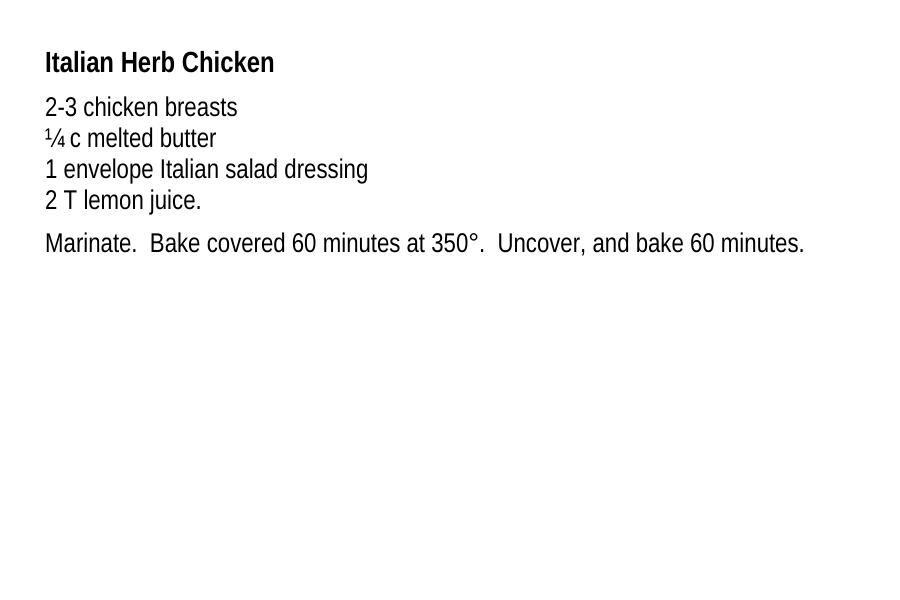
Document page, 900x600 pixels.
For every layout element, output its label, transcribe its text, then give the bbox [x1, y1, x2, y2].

text 2 T lemon juice. [45, 184, 855, 215]
subtitle Italian Herb Chicken [45, 45, 855, 78]
text Marinate. Bake covered 60 minutes at 350°. Uncover, and bake 60 minutes. [45, 228, 855, 259]
text ¼ c melted butter [45, 122, 855, 153]
text 1 envelope Italian salad dressing [45, 153, 855, 184]
text 2-3 chicken breasts [45, 91, 855, 122]
